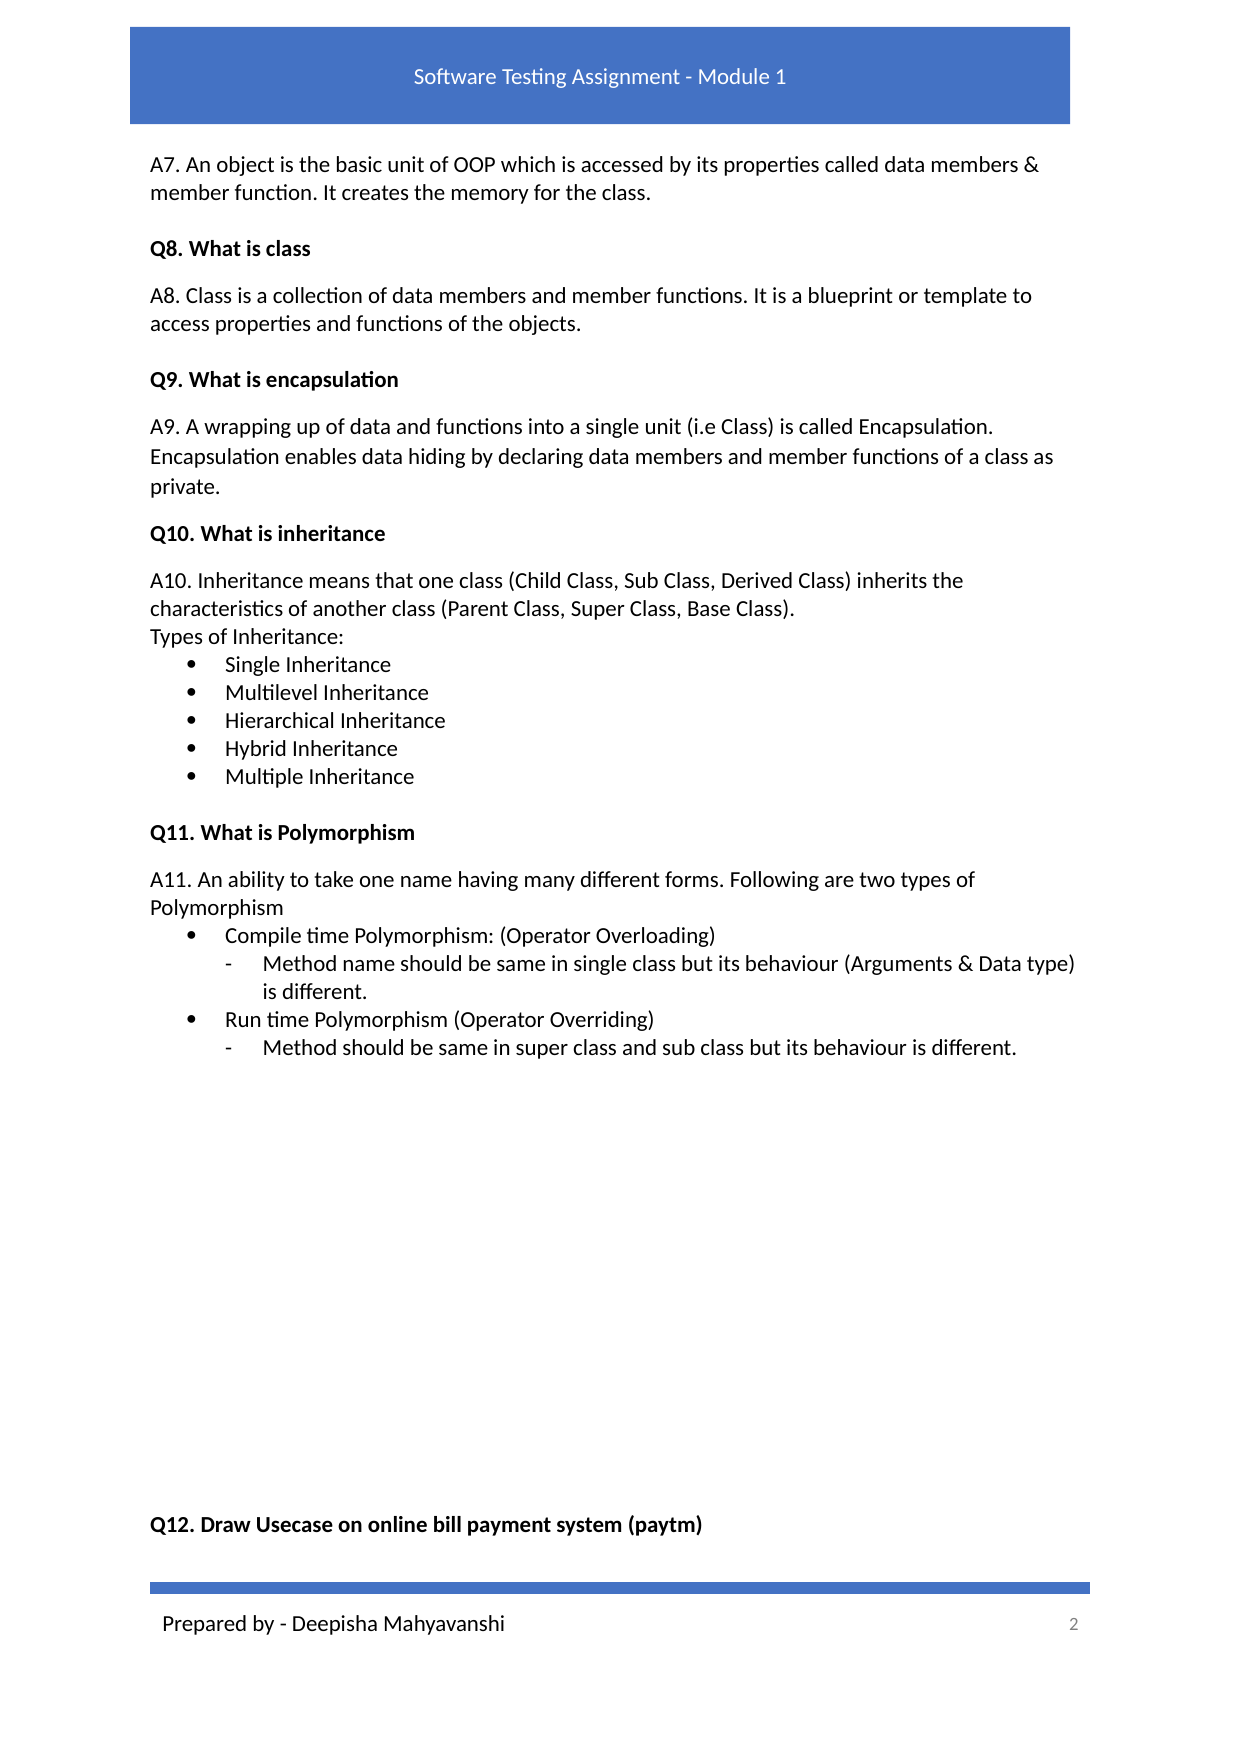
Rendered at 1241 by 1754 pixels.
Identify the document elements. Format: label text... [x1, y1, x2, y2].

text member function. It creates the memory for the class. [150, 178, 1090, 206]
list Multiple Inheritance [187, 762, 1090, 790]
list Method name should be same in single class but its behaviour (Arguments & Data type) is different. [225, 949, 1090, 1005]
text Q9. What is encapsulation [150, 365, 1090, 393]
text Q8. What is class [150, 234, 1090, 262]
text A10. Inheritance means that one class (Child Class, Sub Class, Derived Class) inherits the characteristics of another class (Parent Class, Super Class, Base Class). [150, 566, 1090, 622]
text A9. A wrapping up of data and functions into a single unit (i.e Class) is called Encapsulation. Encapsulation enables data hiding by declaring data members and member functions of a class as private. [150, 412, 1090, 500]
list Method should be same in super class and sub class but its behaviour is different. [225, 1033, 1090, 1061]
list Single Inheritance [187, 650, 1090, 678]
list Hybrid Inheritance [187, 734, 1090, 762]
list Multilevel Inheritance [187, 678, 1090, 706]
text A11. An ability to take one name having many different forms. Following are two types of Polymorphism [150, 865, 1090, 921]
text Types of Inheritance: [150, 622, 1090, 650]
text A8. Class is a collection of data members and member functions. It is a blueprint or template to access properties and functions of the objects. [150, 281, 1090, 337]
text Q11. What is Polymorphism [150, 818, 1090, 846]
list Run time Polymorphism (Operator Overriding) [187, 1005, 1090, 1033]
text A7. An object is the basic unit of OOP which is accessed by its properties called data members & [150, 150, 1090, 178]
text Q10. What is inheritance [150, 519, 1090, 547]
text Q12. Draw Usecase on online bill payment system (paytm) [150, 1510, 1090, 1538]
list Hierarchical Inheritance [187, 706, 1090, 734]
list Compile time Polymorphism: (Operator Overloading) [187, 921, 1090, 949]
